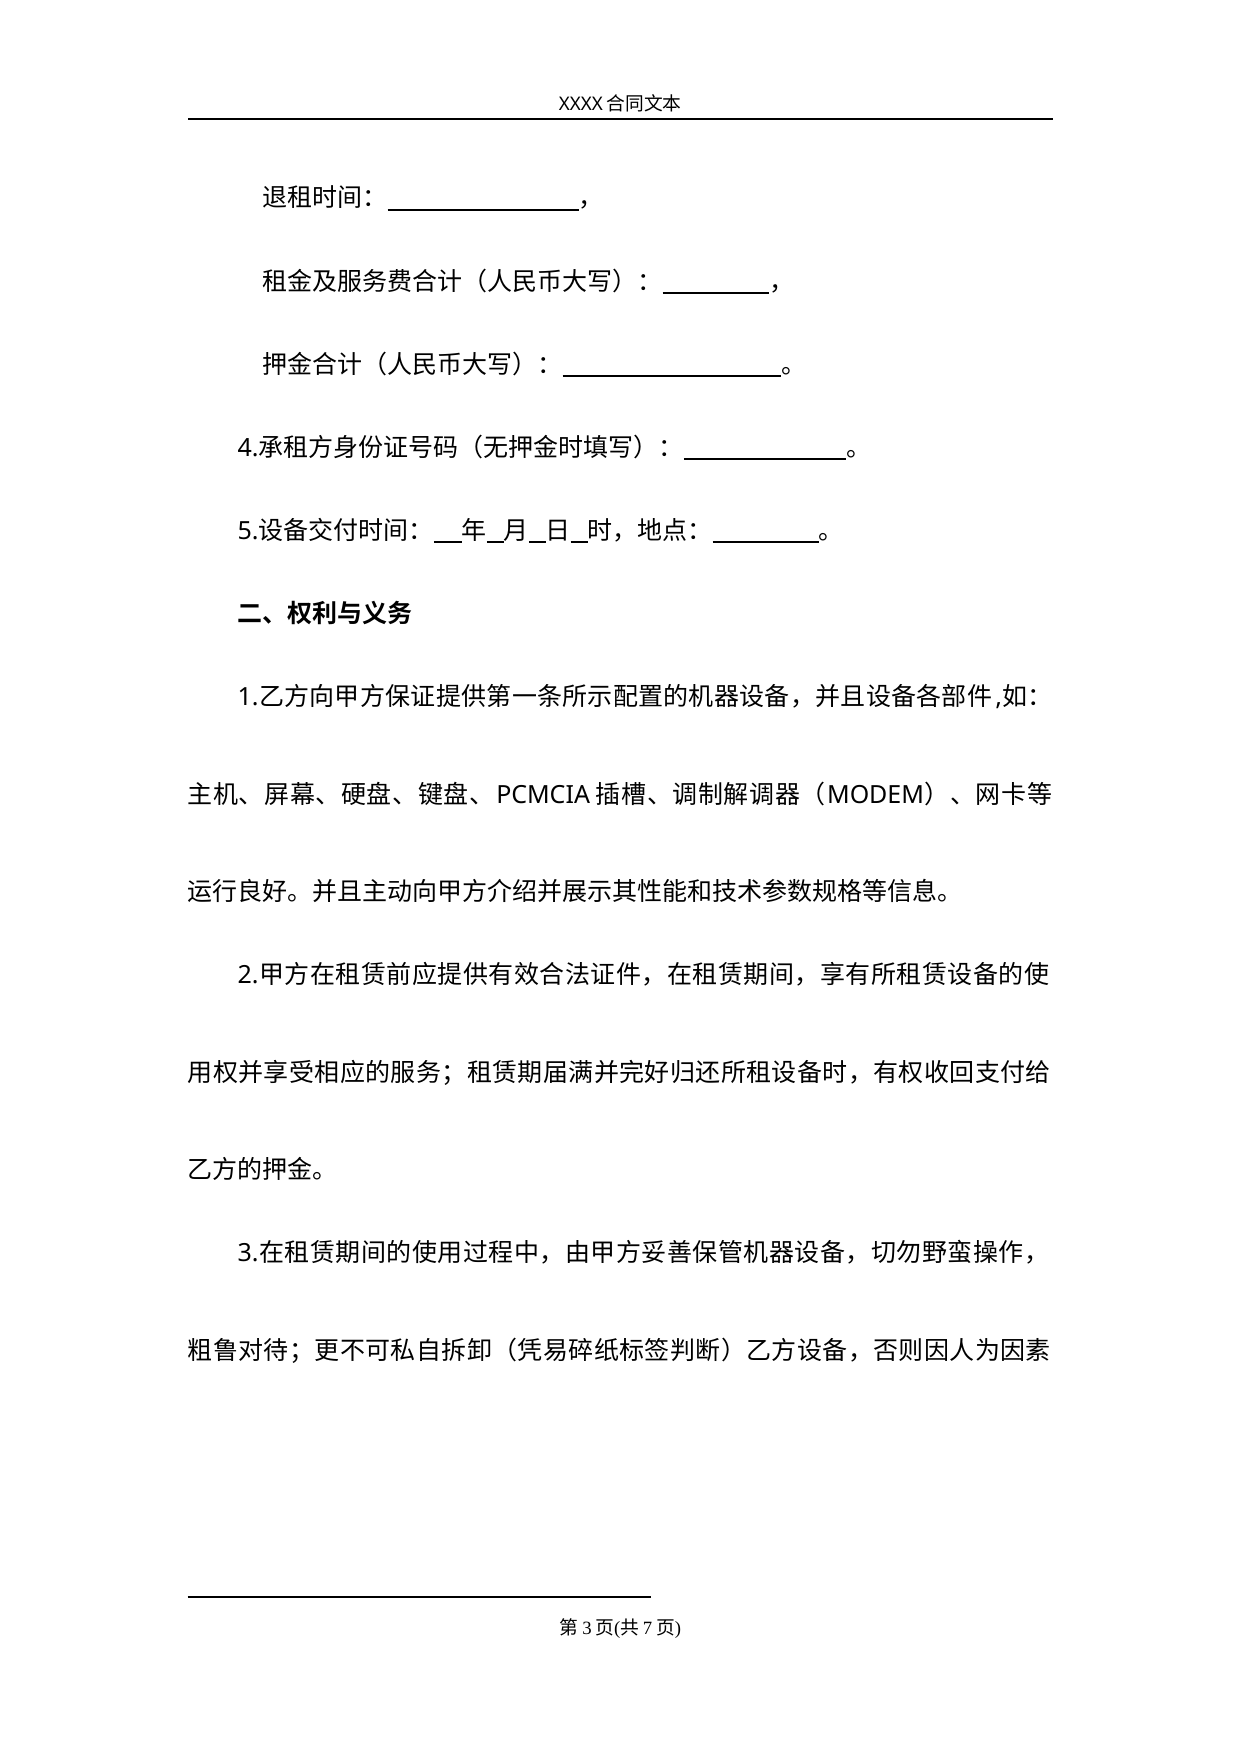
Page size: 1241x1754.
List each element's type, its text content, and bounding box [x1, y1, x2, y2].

text 5.设备交付时间： 年 月 日 时，地点： 。 [187, 496, 1053, 561]
text 二、权利与义务 [187, 579, 1053, 644]
text 押金合计（人民币大写）： 。 [187, 330, 1053, 395]
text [187, 1218, 1053, 1381]
text 2.甲方在租赁前应提供有效合法证件，在租赁期间，享有所租赁设备的使用权并享受相应的服务；租赁期届满并完好归还所租设备时，有权收回支付给乙方的押金。 [187, 940, 1053, 1200]
text 退租时间： ， [187, 163, 1053, 228]
text 4.承租方身份证号码（无押金时填写）： 。 [187, 413, 1053, 478]
text 1.乙方向甲方保证提供第一条所示配置的机器设备，并且设备各部件,如：主机、屏幕、硬盘、键盘、PCMCIA插槽、调制解调器（MODEM）、网卡等运行良好。并且主动向甲方介绍并展示其性能和技术参数规格等信息。 [187, 662, 1053, 922]
text 租金及服务费合计（人民币大写）： ， [187, 247, 1053, 312]
